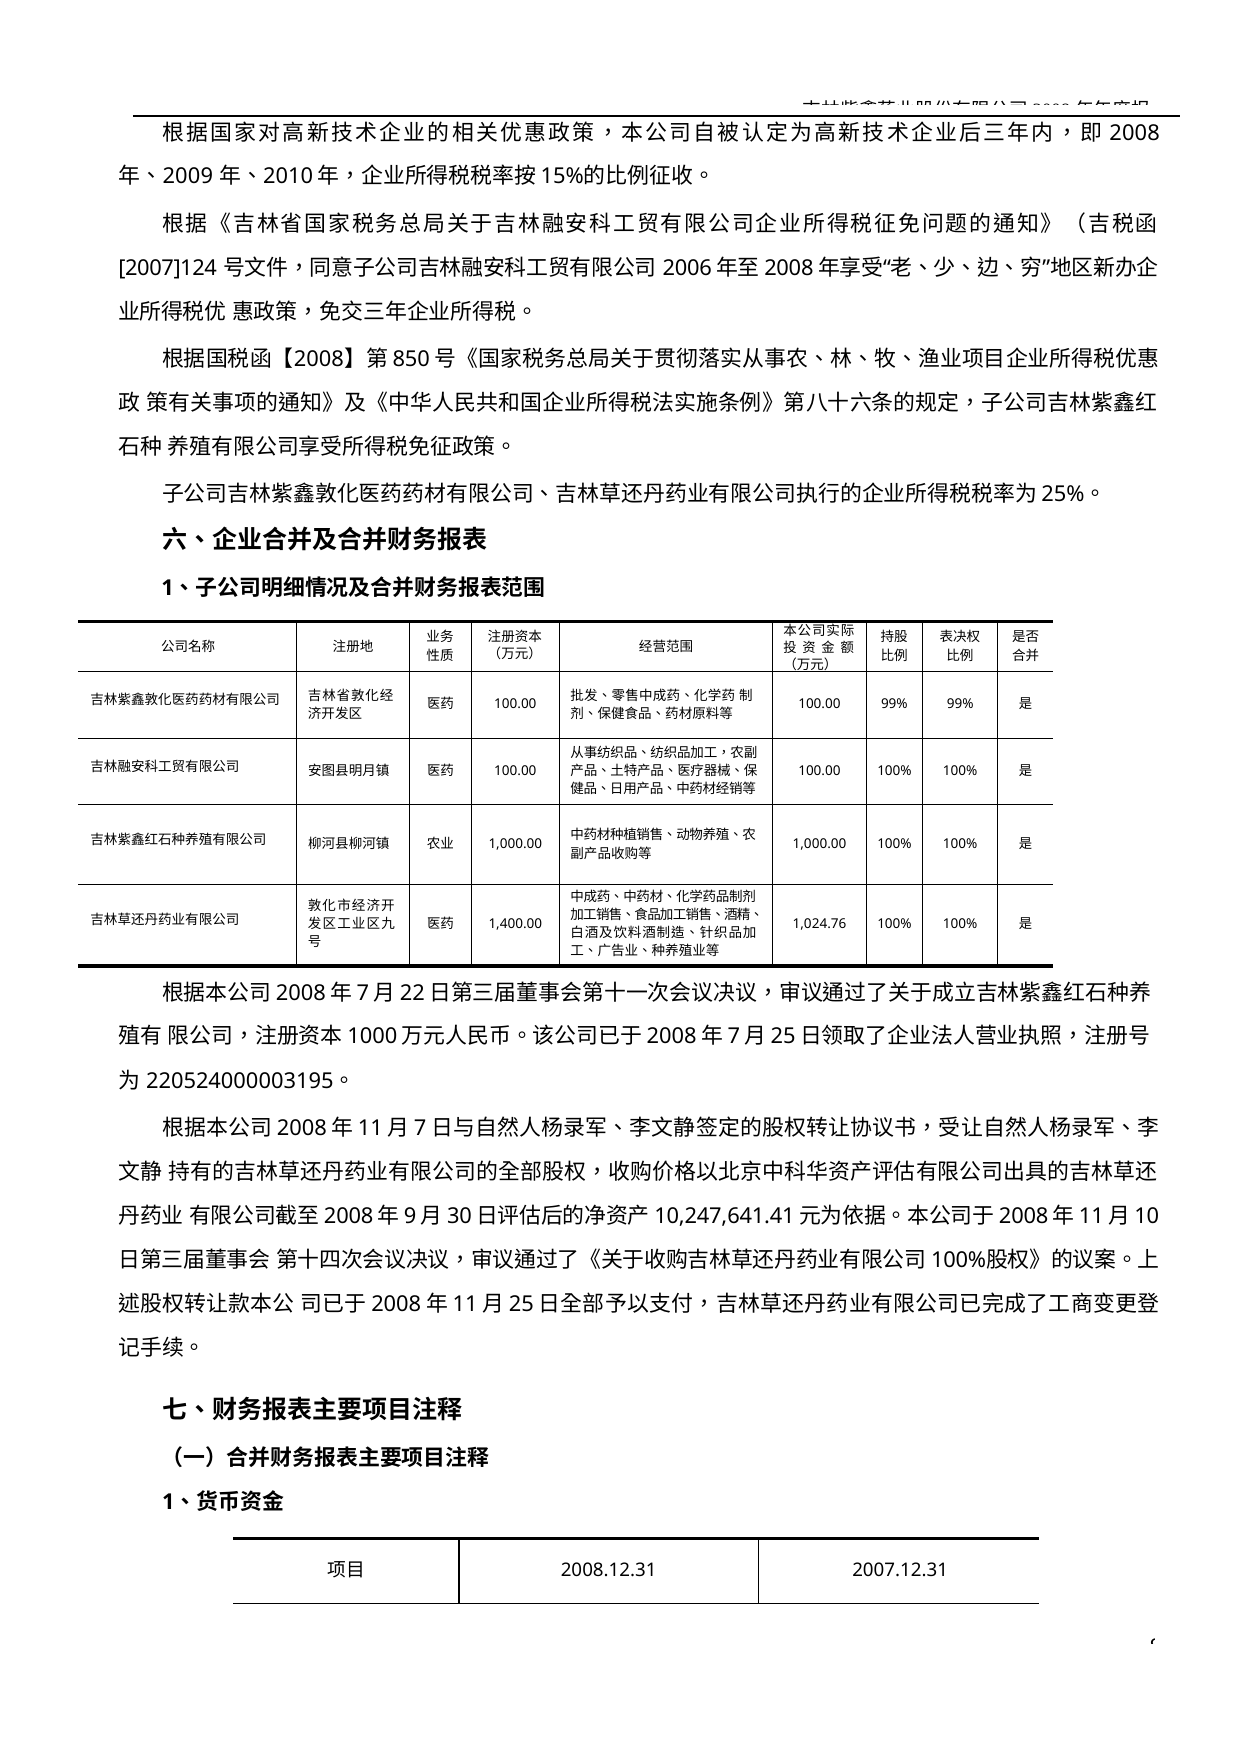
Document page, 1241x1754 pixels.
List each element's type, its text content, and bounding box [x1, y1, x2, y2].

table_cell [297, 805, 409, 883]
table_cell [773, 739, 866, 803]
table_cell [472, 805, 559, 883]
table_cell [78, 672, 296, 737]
text 根据《吉林省国家税务总局关于吉林融安科工贸有限公司企业所得税征免问题的通知》（吉税函[2007]124 号文件，同意子公司吉林融安科工贸有限公司2006年至2008年享受“老、少、边、穷”地区新办企业所得税优 惠政策，免交三年企业所得税。 [118, 207, 1160, 325]
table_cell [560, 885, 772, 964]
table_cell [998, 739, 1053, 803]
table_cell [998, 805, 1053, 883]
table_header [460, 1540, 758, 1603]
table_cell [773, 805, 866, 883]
subtitle 七、财务报表主要项目注释 [162, 1391, 1159, 1425]
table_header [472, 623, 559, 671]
text 根据国税函【2008】第850号《国家税务总局关于贯彻落实从事农、林、牧、渔业项目企业所得税优惠政 策有关事项的通知》及《中华人民共和国企业所得税法实施条例》第八十六条的规定，子公司吉林紫鑫红石种 养殖有限公司享受所得税免征政策。 [118, 343, 1160, 461]
text 子公司吉林紫鑫敦化医药药材有限公司、吉林草还丹药业有限公司执行的企业所得税税率为25%。 [162, 478, 1159, 508]
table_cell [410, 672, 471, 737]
subtitle （一）合并财务报表主要项目注释 1、货币资金 [161, 1442, 493, 1515]
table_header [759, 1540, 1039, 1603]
text 根据本公司2008年7月22日第三届董事会第十一次会议决议，审议通过了关于成立吉林紫鑫红石种养殖有 限公司，注册资本1000万元人民币。该公司已于2008年7月25日领取了企业法人营业执照，注册号为 220524000003195。 [118, 976, 1159, 1094]
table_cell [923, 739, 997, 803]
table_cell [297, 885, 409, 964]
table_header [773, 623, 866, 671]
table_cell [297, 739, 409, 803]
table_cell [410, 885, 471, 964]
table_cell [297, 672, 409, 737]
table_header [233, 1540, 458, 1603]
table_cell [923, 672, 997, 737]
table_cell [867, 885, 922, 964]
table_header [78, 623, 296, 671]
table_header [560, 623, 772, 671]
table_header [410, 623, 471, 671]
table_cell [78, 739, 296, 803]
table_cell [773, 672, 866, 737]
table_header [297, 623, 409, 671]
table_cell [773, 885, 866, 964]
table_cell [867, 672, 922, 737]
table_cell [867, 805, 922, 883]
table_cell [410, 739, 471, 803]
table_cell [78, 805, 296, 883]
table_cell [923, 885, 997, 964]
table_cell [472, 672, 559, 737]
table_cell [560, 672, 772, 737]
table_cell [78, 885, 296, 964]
subtitle 六、企业合并及合并财务报表 [162, 521, 1159, 555]
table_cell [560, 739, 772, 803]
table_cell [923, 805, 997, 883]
subtitle 1、子公司明细情况及合并财务报表范围 [161, 572, 1159, 602]
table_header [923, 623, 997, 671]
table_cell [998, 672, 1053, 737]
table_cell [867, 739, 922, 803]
text 根据本公司2008年11月7日与自然人杨录军、李文静签定的股权转让协议书，受让自然人杨录军、李文静 持有的吉林草还丹药业有限公司的全部股权，收购价格以北京中科华资产评估有限公司出具的吉林草还丹药业 有限公司截至2008年9月30日评估后的净资产10,247,641.41元为依据。本公司于2008年11月10日第三届董事会 第十四次会议决议，审议通过了《关于收购吉林草还丹药业有限公司100%股权》的议案。上述股权转让款本公 司已于2008年11月25日全部予以支付，吉林草还丹药业有限公司已完成了工商变更登记手续。 [118, 1112, 1160, 1362]
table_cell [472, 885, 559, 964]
text 根据国家对高新技术企业的相关优惠政策，本公司自被认定为高新技术企业后三年内，即2008年、2009 年、2010年，企业所得税税率按15%的比例征收。 [118, 117, 1160, 190]
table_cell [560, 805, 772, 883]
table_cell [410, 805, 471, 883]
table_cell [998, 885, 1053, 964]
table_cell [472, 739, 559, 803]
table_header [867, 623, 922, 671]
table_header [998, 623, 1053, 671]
